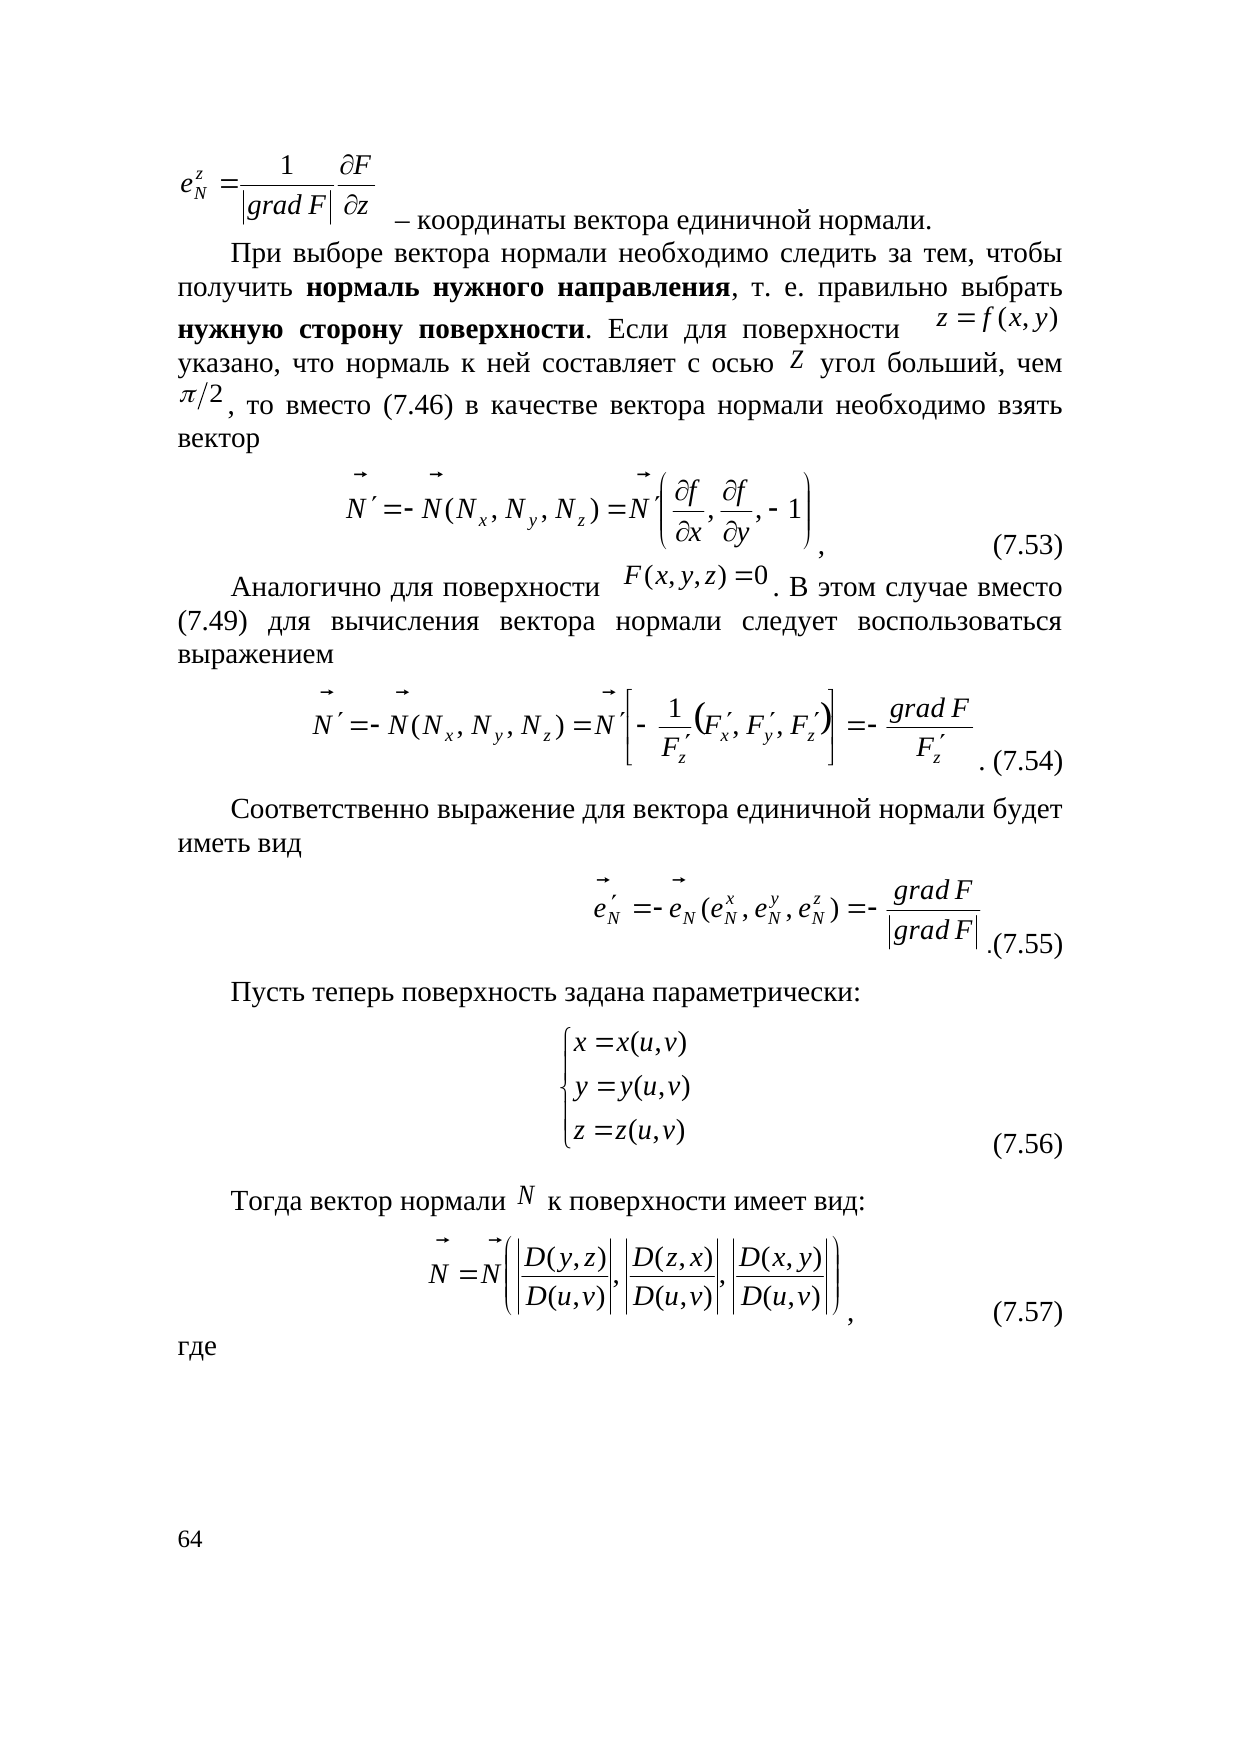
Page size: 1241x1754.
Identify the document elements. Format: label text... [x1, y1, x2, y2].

text Тогда вектор нормали к поверхности имеет вид: [177, 1174, 1063, 1217]
text Аналогично для поверхности . В этом случае вместо (7.49) для вычисления вектора нормали следует воспользоваться выражением [177, 561, 1063, 670]
text Пусть теперь поверхность задана параметрически: [177, 974, 1063, 1008]
text . (7.54) [177, 684, 1063, 777]
text , (7.57) [177, 1231, 1063, 1328]
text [177, 148, 1063, 235]
text , (7.53) [177, 468, 1063, 561]
text .(7.55) [177, 873, 1063, 960]
text Соответственно выражение для вектора единичной нормали будет иметь вид [177, 791, 1063, 858]
text где [177, 1328, 1063, 1362]
text (7.56) [177, 1022, 1063, 1160]
text При выборе вектора нормали необходимо следить за тем, чтобы получить нормаль нужного направления, т. е. правильно выбрать нужную сторону поверхности. Если для поверхности указано, что нормаль к ней составляет с осью угол больший, чем , то вместо (7.46) в качестве вектора нормали необходимо взять вектор [177, 235, 1063, 454]
